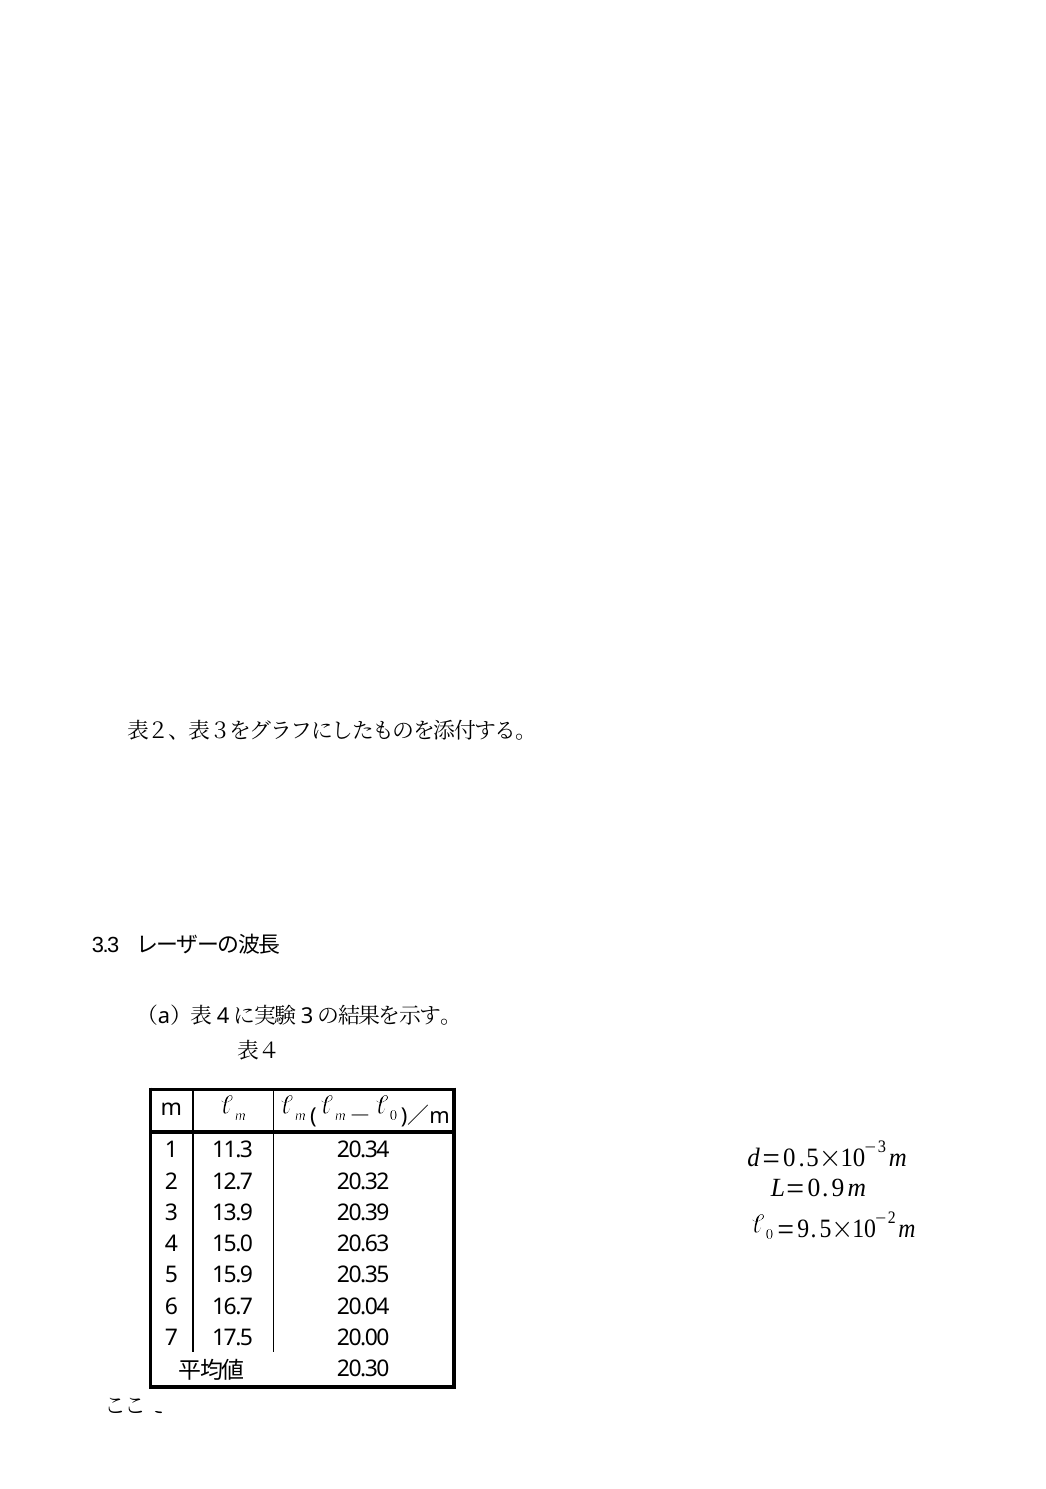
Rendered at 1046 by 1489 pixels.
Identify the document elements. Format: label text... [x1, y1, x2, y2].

text ここで [85, 1387, 998, 1422]
text （a）表4に実験3の結果を示す。 [136, 996, 998, 1031]
text 表４ [85, 1031, 998, 1067]
subtitle レーザーの波長 [92, 925, 998, 960]
text 表２、表３をグラフにしたものを添付する。 [127, 712, 998, 747]
